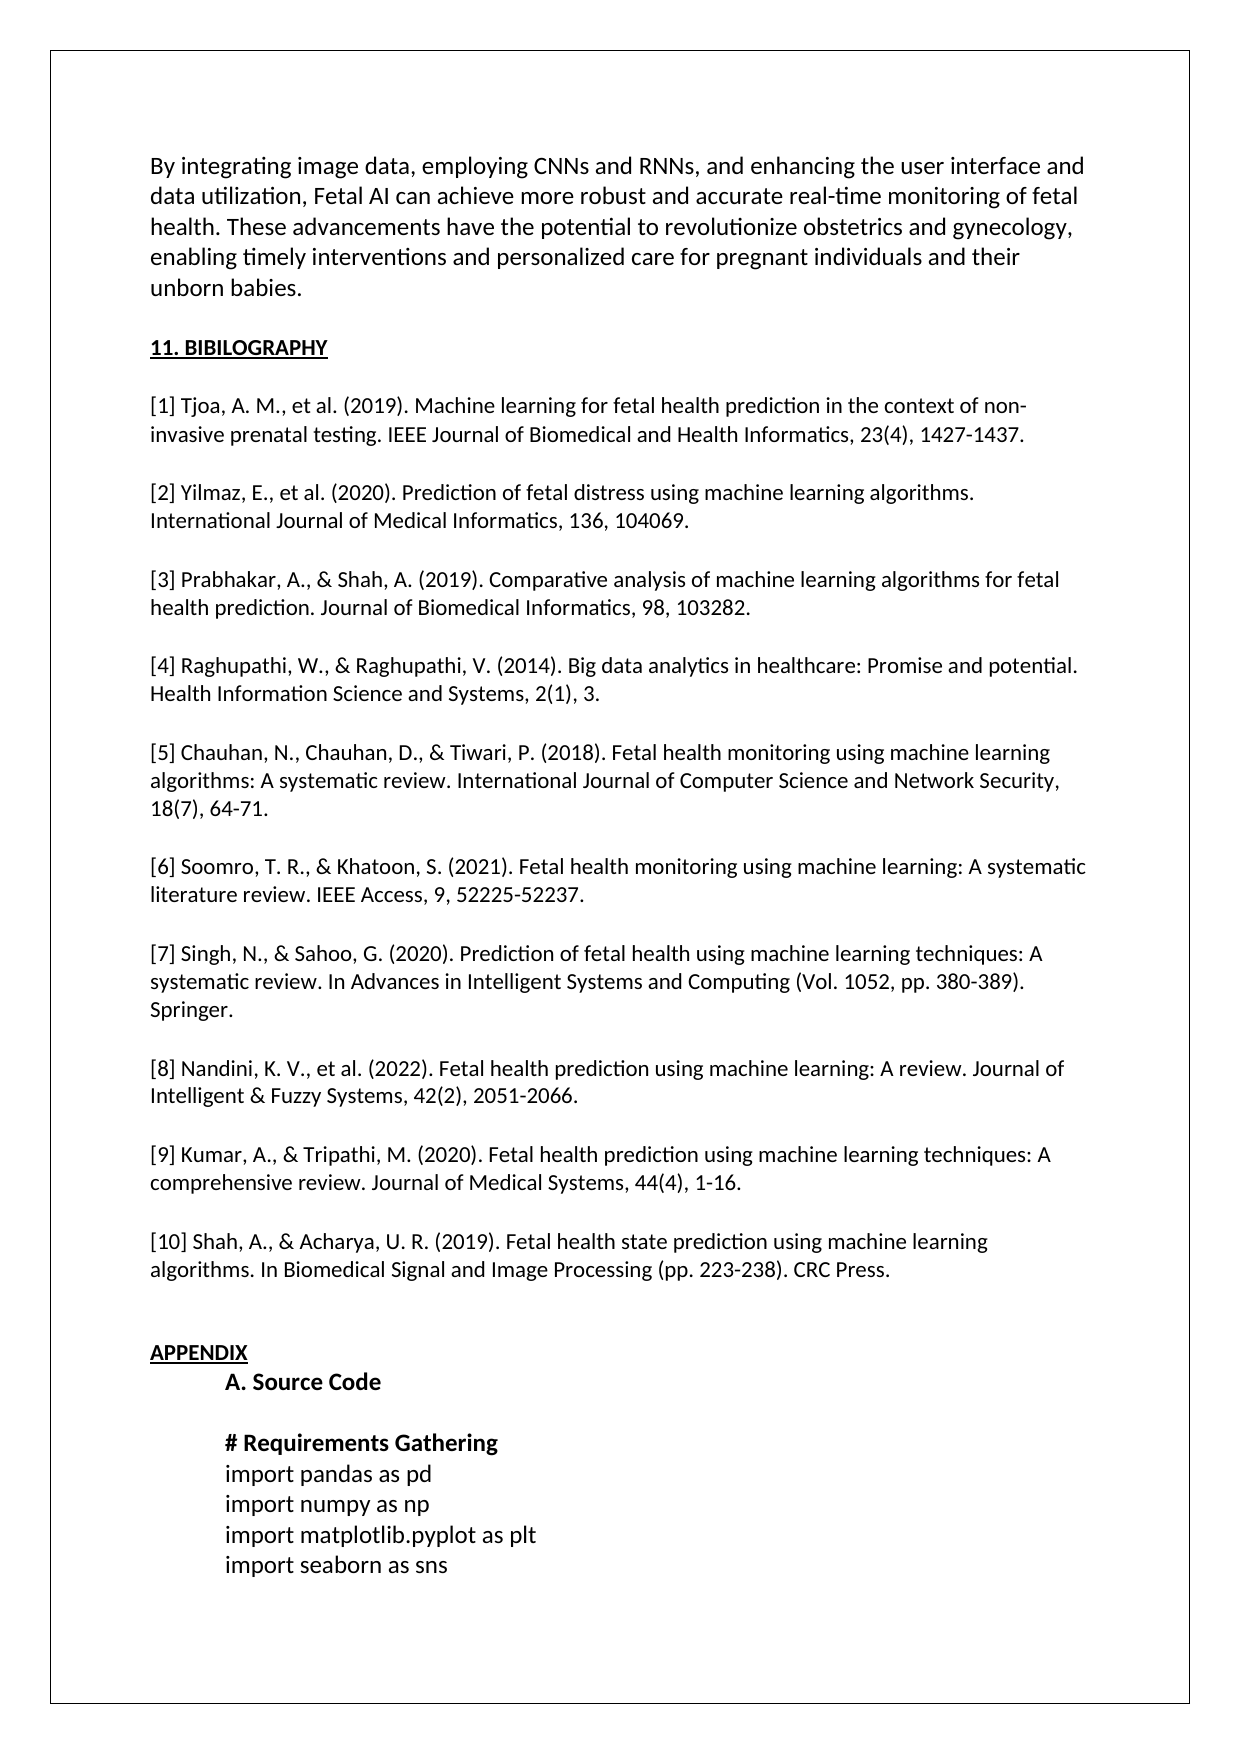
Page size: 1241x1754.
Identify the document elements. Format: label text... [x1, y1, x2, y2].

text 11. BIBILOGRAPHY [150, 333, 1090, 361]
text [4] Raghupathi, W., & Raghupathi, V. (2014). Big data analytics in healthcare: Promise and potential. Health Information Science and Systems, 2(1), 3. [150, 651, 1090, 707]
text [3] Prabhakar, A., & Shah, A. (2019). Comparative analysis of machine learning algorithms for fetal health prediction. Journal of Biomedical Informatics, 98, 103282. [150, 565, 1090, 621]
text A. Source Code [225, 1366, 1090, 1397]
text [7] Singh, N., & Sahoo, G. (2020). Prediction of fetal health using machine learning techniques: A systematic review. In Advances in Intelligent Systems and Computing (Vol. 1052, pp. 380-389). Springer. [150, 939, 1090, 1023]
text [8] Nandini, K. V., et al. (2022). Fetal health prediction using machine learning: A review. Journal of Intelligent & Fuzzy Systems, 42(2), 2051-2066. [150, 1054, 1090, 1110]
text import numpy as np [225, 1488, 1090, 1519]
text # Requirements Gathering [225, 1427, 1090, 1458]
text [9] Kumar, A., & Tripathi, M. (2020). Fetal health prediction using machine learning techniques: A comprehensive review. Journal of Medical Systems, 44(4), 1-16. [150, 1140, 1090, 1196]
text import seaborn as sns [225, 1549, 1090, 1580]
text [5] Chauhan, N., Chauhan, D., & Tiwari, P. (2018). Fetal health monitoring using machine learning algorithms: A systematic review. International Journal of Computer Science and Network Security, 18(7), 64-71. [150, 738, 1090, 822]
text [6] Soomro, T. R., & Khatoon, S. (2021). Fetal health monitoring using machine learning: A systematic literature review. IEEE Access, 9, 52225-52237. [150, 852, 1090, 908]
text [10] Shah, A., & Acharya, U. R. (2019). Fetal health state prediction using machine learning algorithms. In Biomedical Signal and Image Processing (pp. 223-238). CRC Press. [150, 1227, 1090, 1283]
text APPENDIX [150, 1338, 1090, 1366]
text import pandas as pd [225, 1458, 1090, 1488]
text By integrating image data, employing CNNs and RNNs, and enhancing the user interface and data utilization, Fetal AI can achieve more robust and accurate real-time monitoring of fetal health. These advancements have the potential to revolutionize obstetrics and gynecology, enabling timely interventions and personalized care for pregnant individuals and their unborn babies. [150, 150, 1090, 303]
text [2] Yilmaz, E., et al. (2020). Prediction of fetal distress using machine learning algorithms. International Journal of Medical Informatics, 136, 104069. [150, 478, 1090, 534]
text [1] Tjoa, A. M., et al. (2019). Machine learning for fetal health prediction in the context of non-invasive prenatal testing. IEEE Journal of Biomedical and Health Informatics, 23(4), 1427-1437. [150, 392, 1090, 448]
text import matplotlib.pyplot as plt [225, 1519, 1090, 1549]
